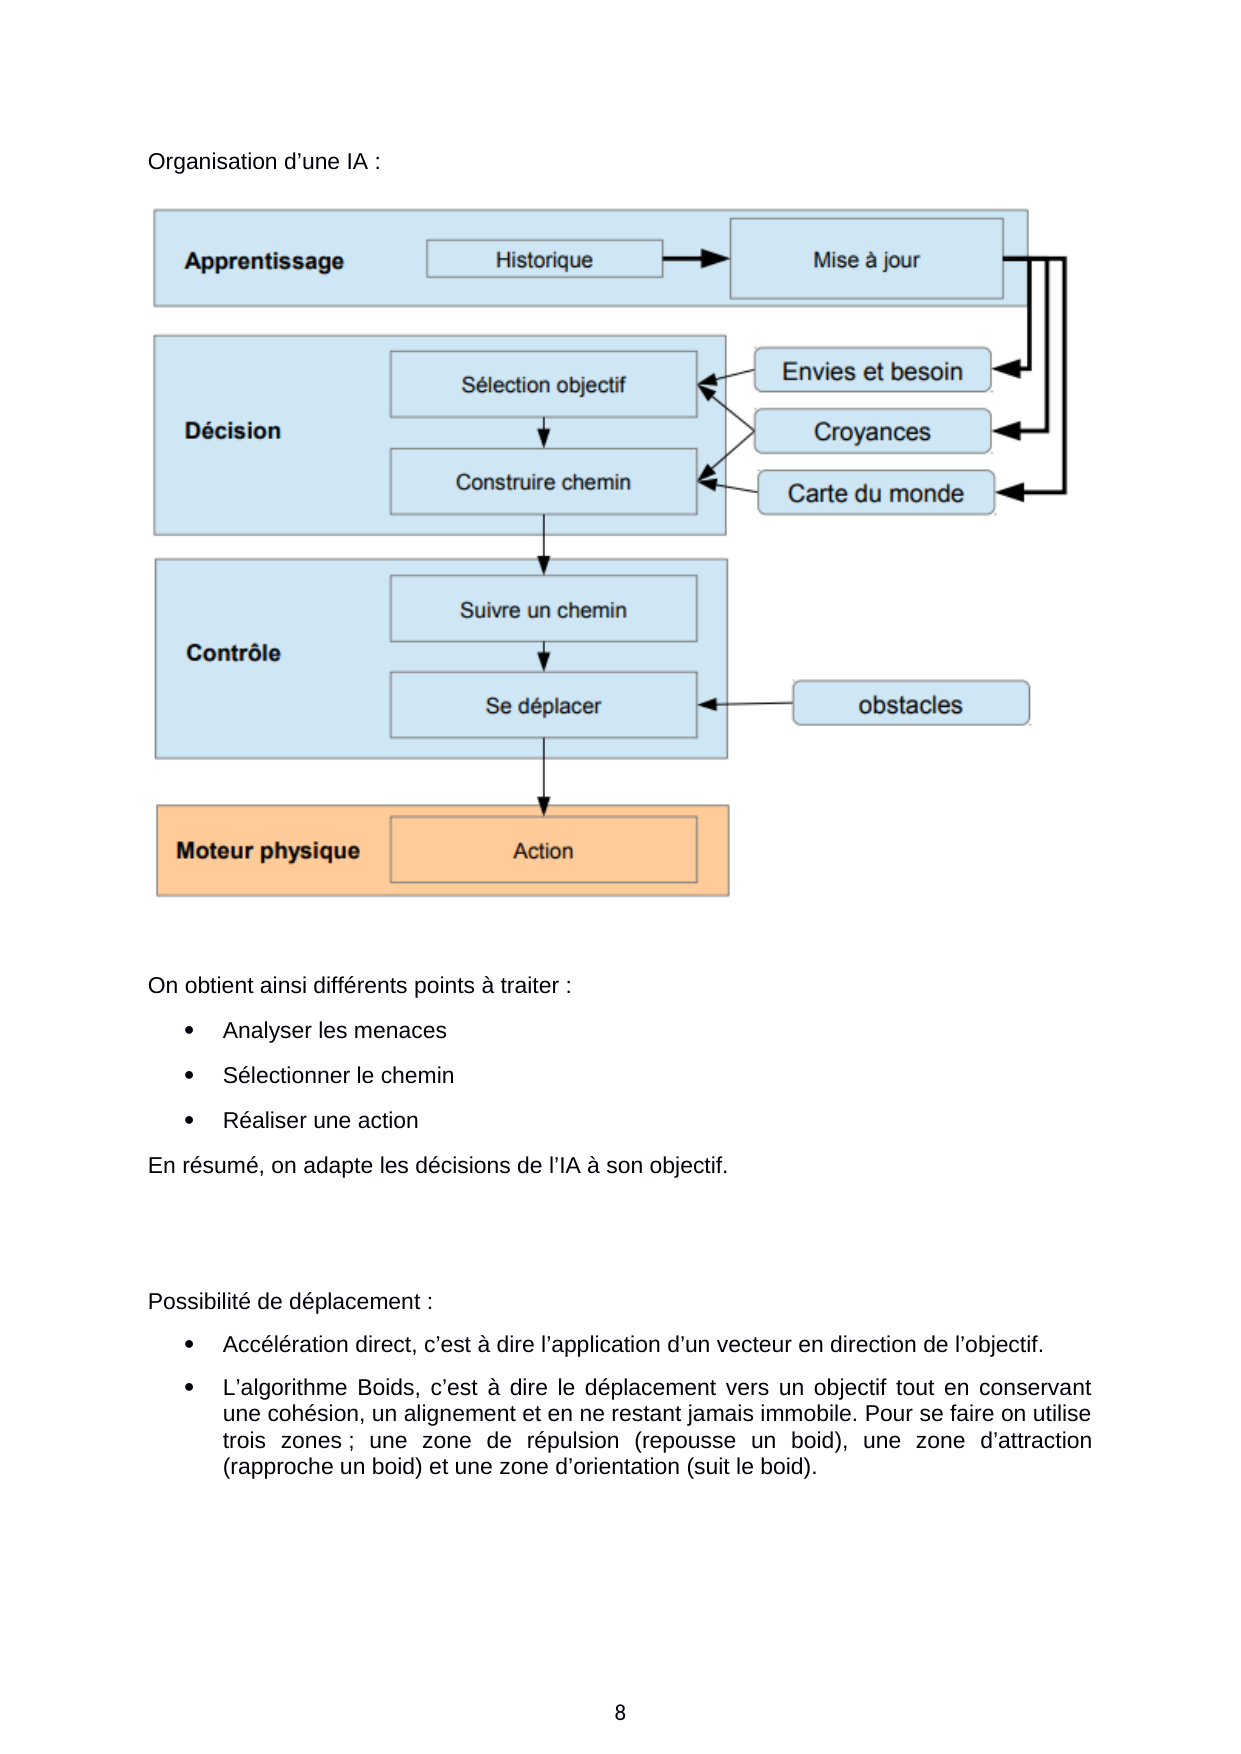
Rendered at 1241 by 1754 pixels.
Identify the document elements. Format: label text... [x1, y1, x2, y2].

list L’algorithme Boids, c’est à dire le déplacement vers un objectif tout en conservant une cohésion, un alignement et en ne restant jamais immobile. Pour se faire on utilise trois zones ; une zone de répulsion (repousse un boid), une zone d’attraction (rapproche un boid) et une zone d’orientation (suit le boid). [185, 1374, 1093, 1479]
list Accélération direct, c’est à dire l’application d’un vecteur en direction de l’objectif. [185, 1331, 1093, 1357]
list Analyser les menaces [185, 1017, 1093, 1043]
text En résumé, on adapte les décisions de l’IA à son objectif. [148, 1152, 1093, 1179]
list Sélectionner le chemin [185, 1062, 1093, 1089]
text Organisation d’une IA : [148, 148, 1093, 174]
text Possibilité de déplacement : [148, 1288, 1093, 1314]
list Réaliser une action [185, 1107, 1093, 1134]
picture [118, 192, 1123, 905]
text On obtient ainsi différents points à traiter : [148, 972, 1093, 998]
